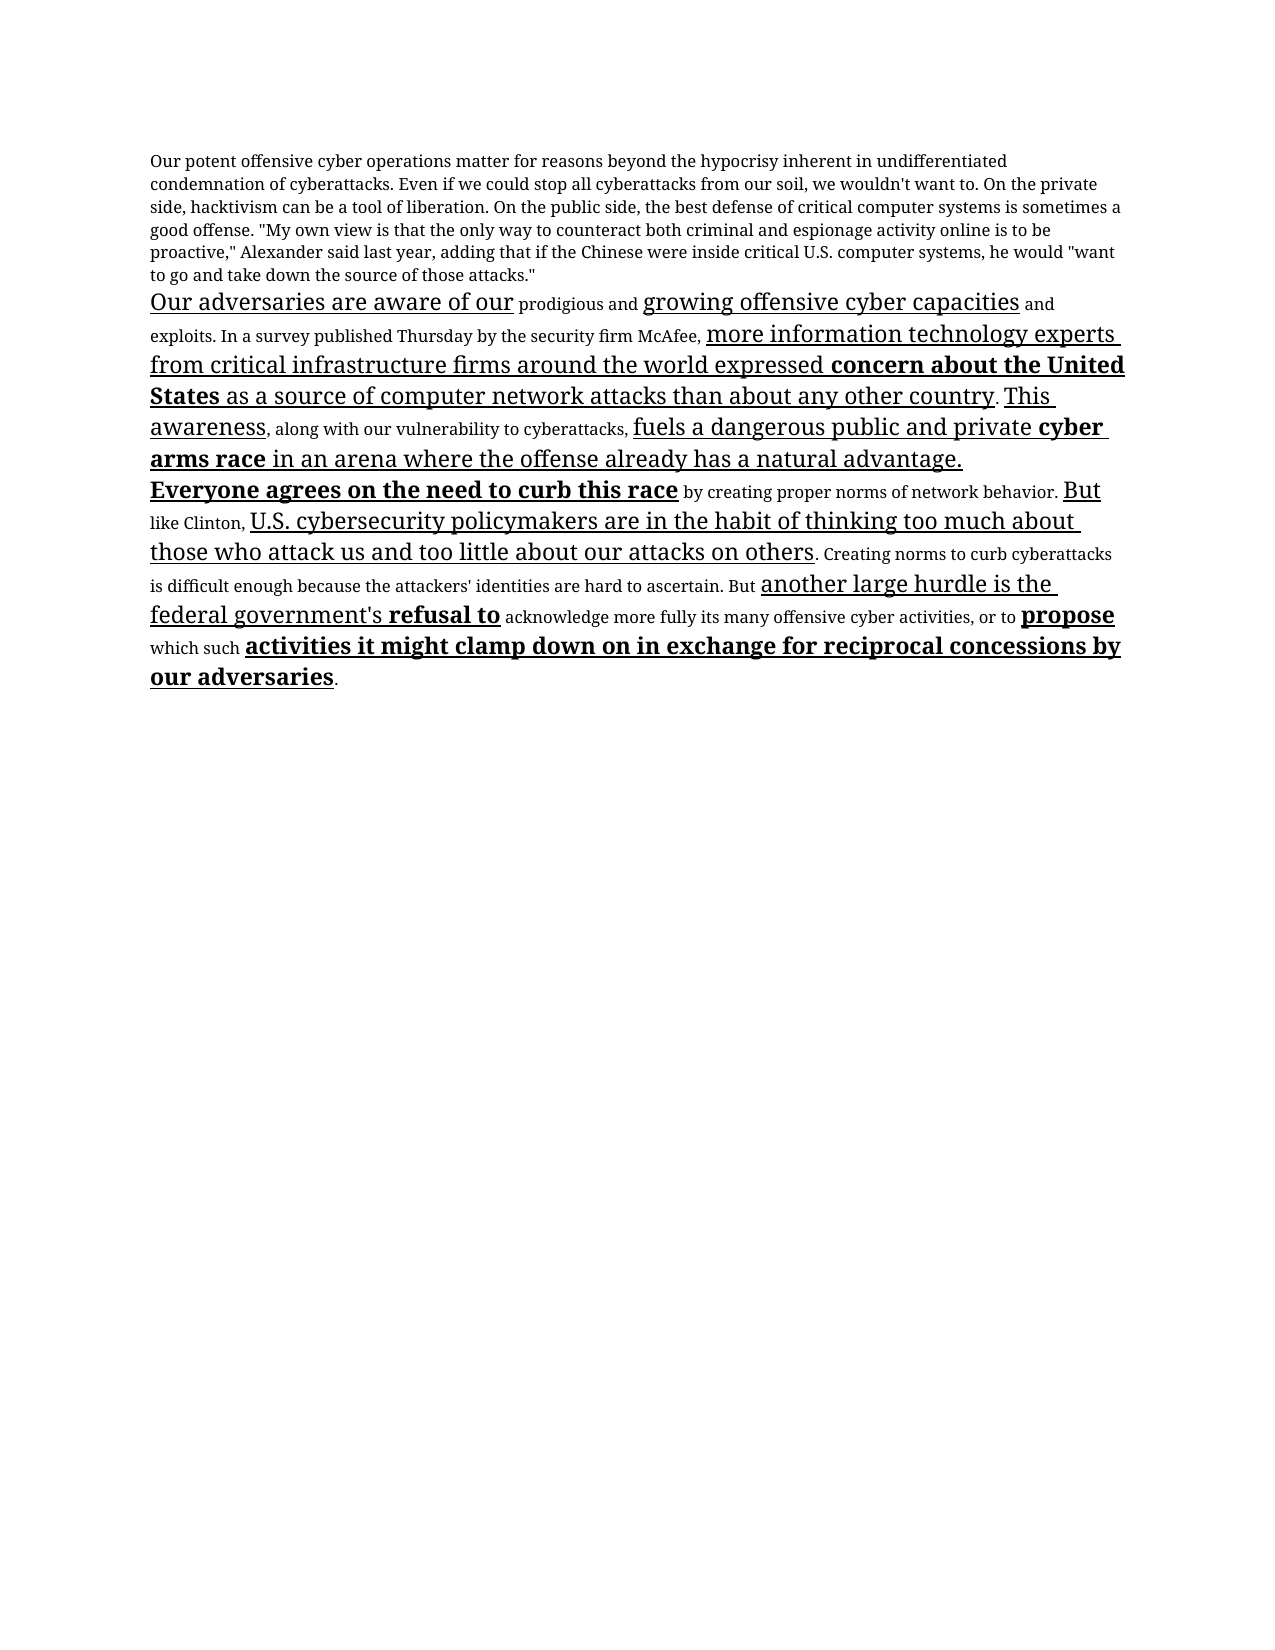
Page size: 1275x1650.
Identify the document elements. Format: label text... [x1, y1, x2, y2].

text Our potent offensive cyber operations matter for reasons beyond the hypocrisy inherent in undifferentiated condemnation of cyberattacks. Even if we could stop all cyberattacks from our soil, we wouldn't want to. On the private side, hacktivism can be a tool of liberation. On the public side, the best defense of critical computer systems is sometimes a good offense. "My own view is that the only way to counteract both criminal and espionage activity online is to be proactive," Alexander said last year, adding that if the Chinese were inside critical U.S. computer systems, he would "want to go and take down the source of those attacks." [150, 150, 1125, 286]
text Our adversaries are aware of our prodigious and growing offensive cyber capacities and exploits. In a survey published Thursday by the security firm McAfee, more information technology experts from critical infrastructure firms around the world expressed concern about the United States as a source of computer network attacks than about any other country. This awareness, along with our vulnerability to cyberattacks, fuels a dangerous public and private cyber arms race in an arena where the offense already has a natural advantage. [150, 377, 1125, 474]
text Everyone agrees on the need to curb this race by creating proper norms of network behavior. But like Clinton, U.S. cybersecurity policymakers are in the habit of thinking too much about those who attack us and too little about our attacks on others. Creating norms to curb cyberattacks is difficult enough because the attackers' identities are hard to ascertain. But another large hurdle is the federal government's refusal to acknowledge more fully its many offensive cyber activities, or to propose which such activities it might clamp down on in exchange for reciprocal concessions by our adversaries. [150, 474, 1125, 692]
text Our adversaries are aware of our prodigious and growing offensive cyber capacities and exploits. In a survey published Thursday by the security firm McAfee, more information technology experts from critical infrastructure firms around the world expressed concern about the United States as a source of computer network attacks than about any other country. This awareness, along with our vulnerability to cyberattacks, fuels a dangerous public and private cyber arms race in an arena where the offense already has a natural advantage. [150, 286, 1125, 375]
